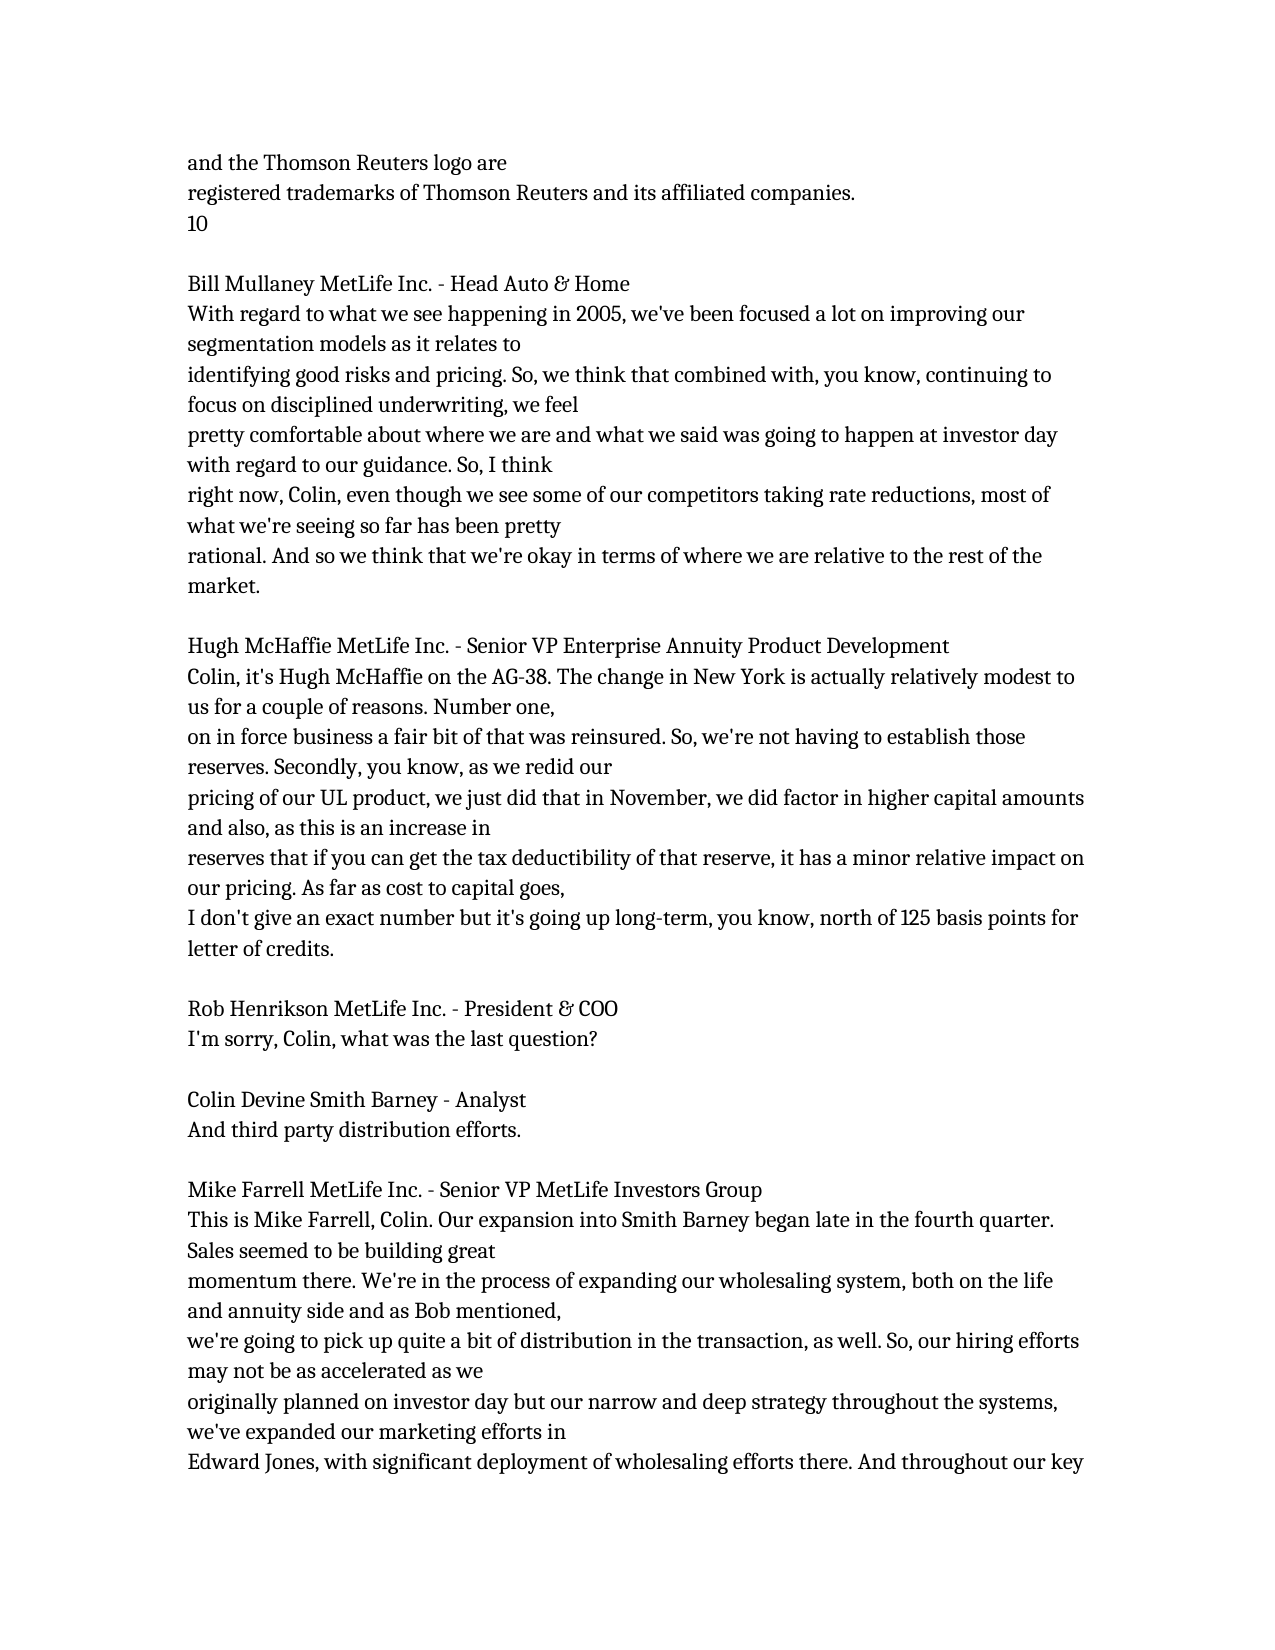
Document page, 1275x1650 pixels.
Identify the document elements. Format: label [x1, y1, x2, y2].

text [187, 150, 1087, 1475]
